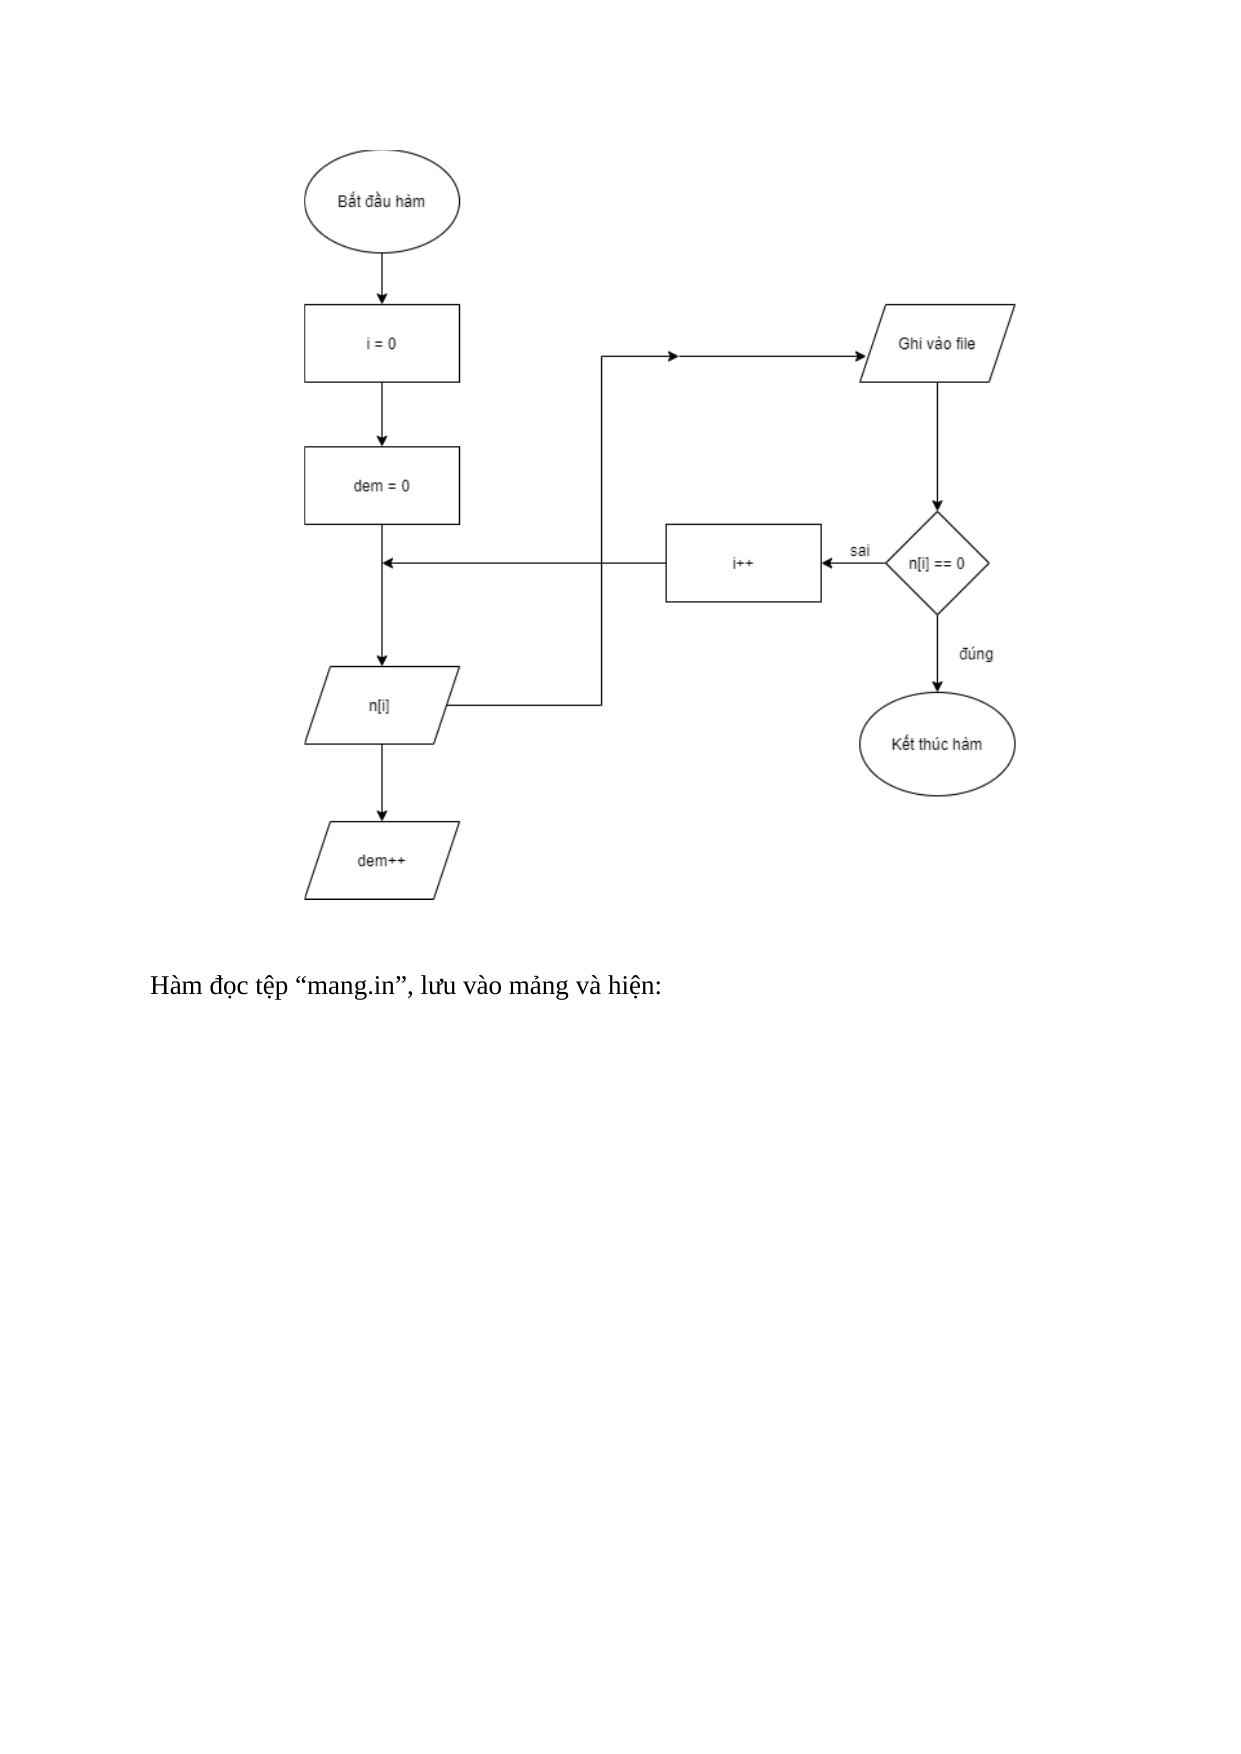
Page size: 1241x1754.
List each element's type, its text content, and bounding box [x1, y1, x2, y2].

text Hàm đọc tệp “mang.in”, lưu vào mảng và hiện: [150, 969, 1090, 1000]
